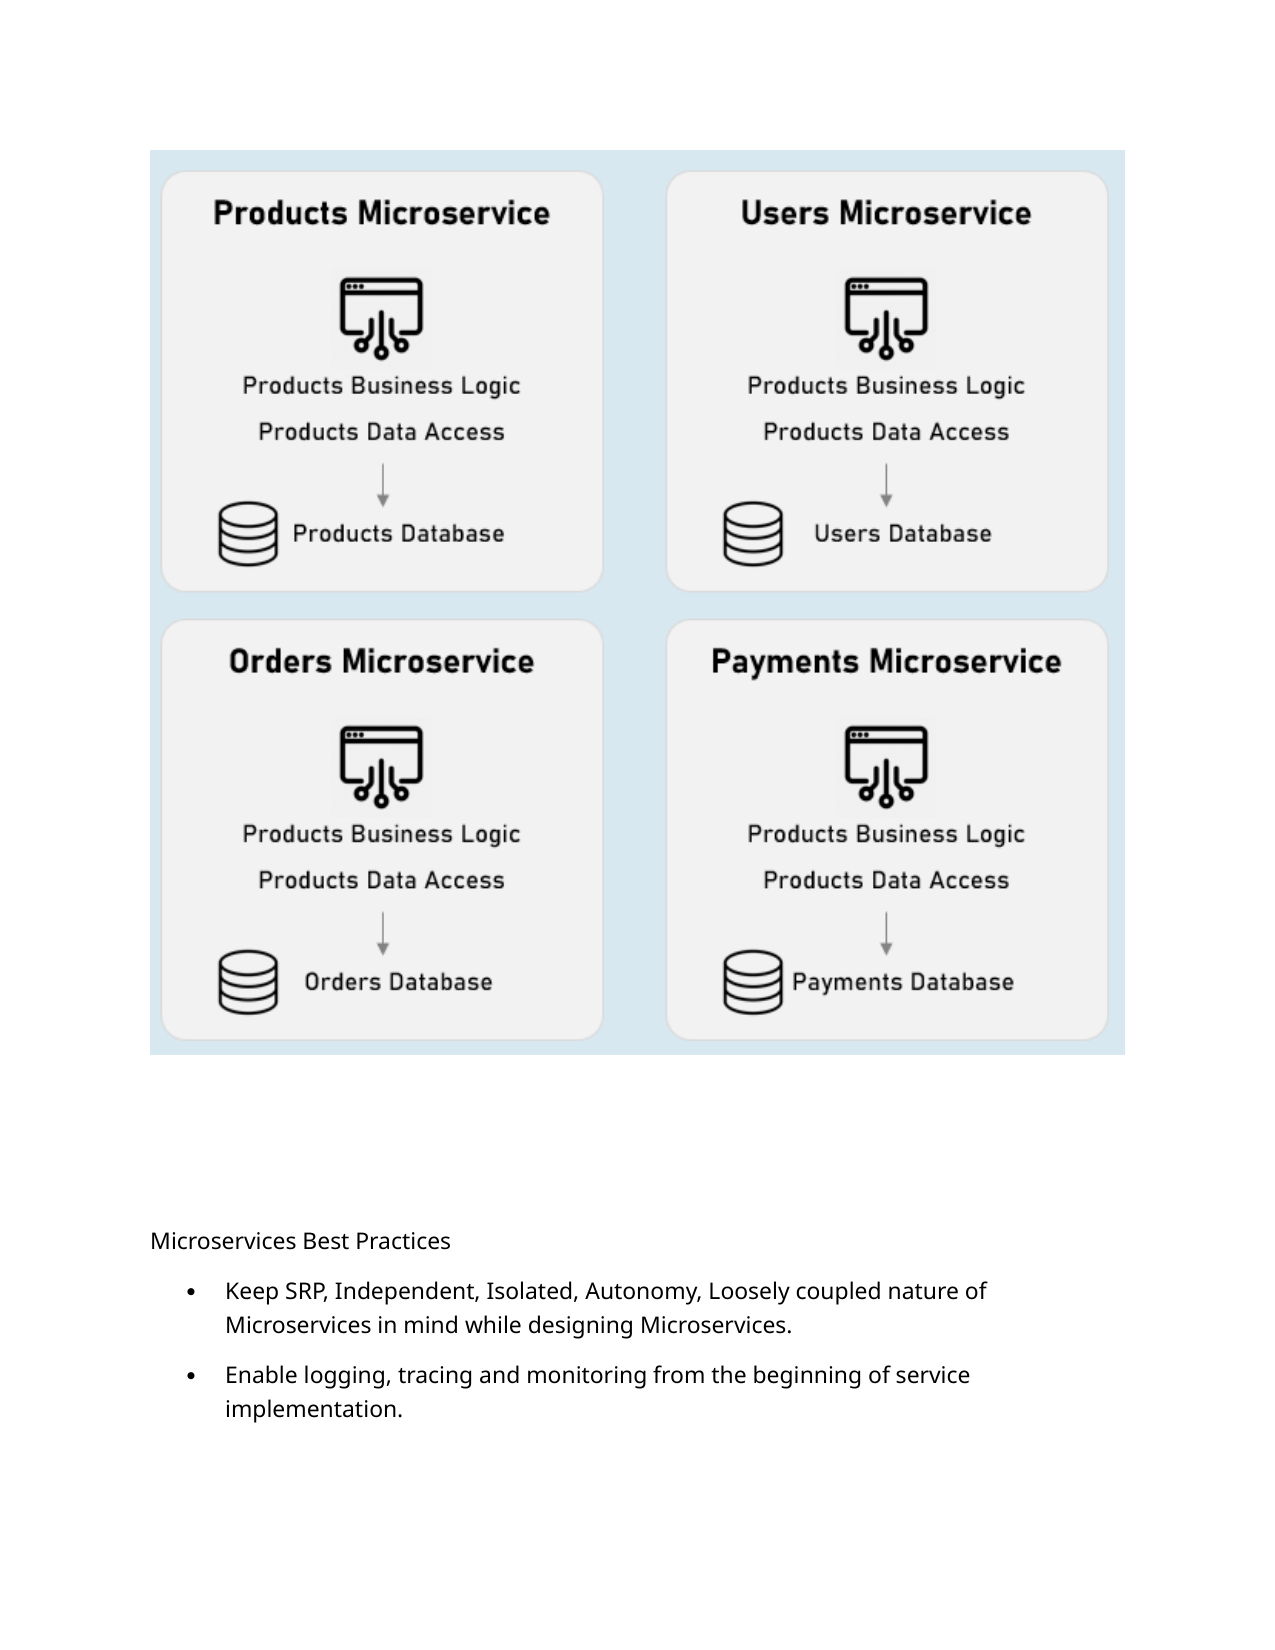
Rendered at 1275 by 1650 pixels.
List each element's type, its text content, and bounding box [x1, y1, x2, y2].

list Enable logging, tracing and monitoring from the beginning of service implementation. [187, 1359, 1125, 1424]
list Keep SRP, Independent, Isolated, Autonomy, Loosely coupled nature of Microservices in mind while designing Microservices. [187, 1275, 1125, 1340]
picture [150, 150, 1125, 1055]
text Microservices Best Practices [150, 1225, 1125, 1256]
